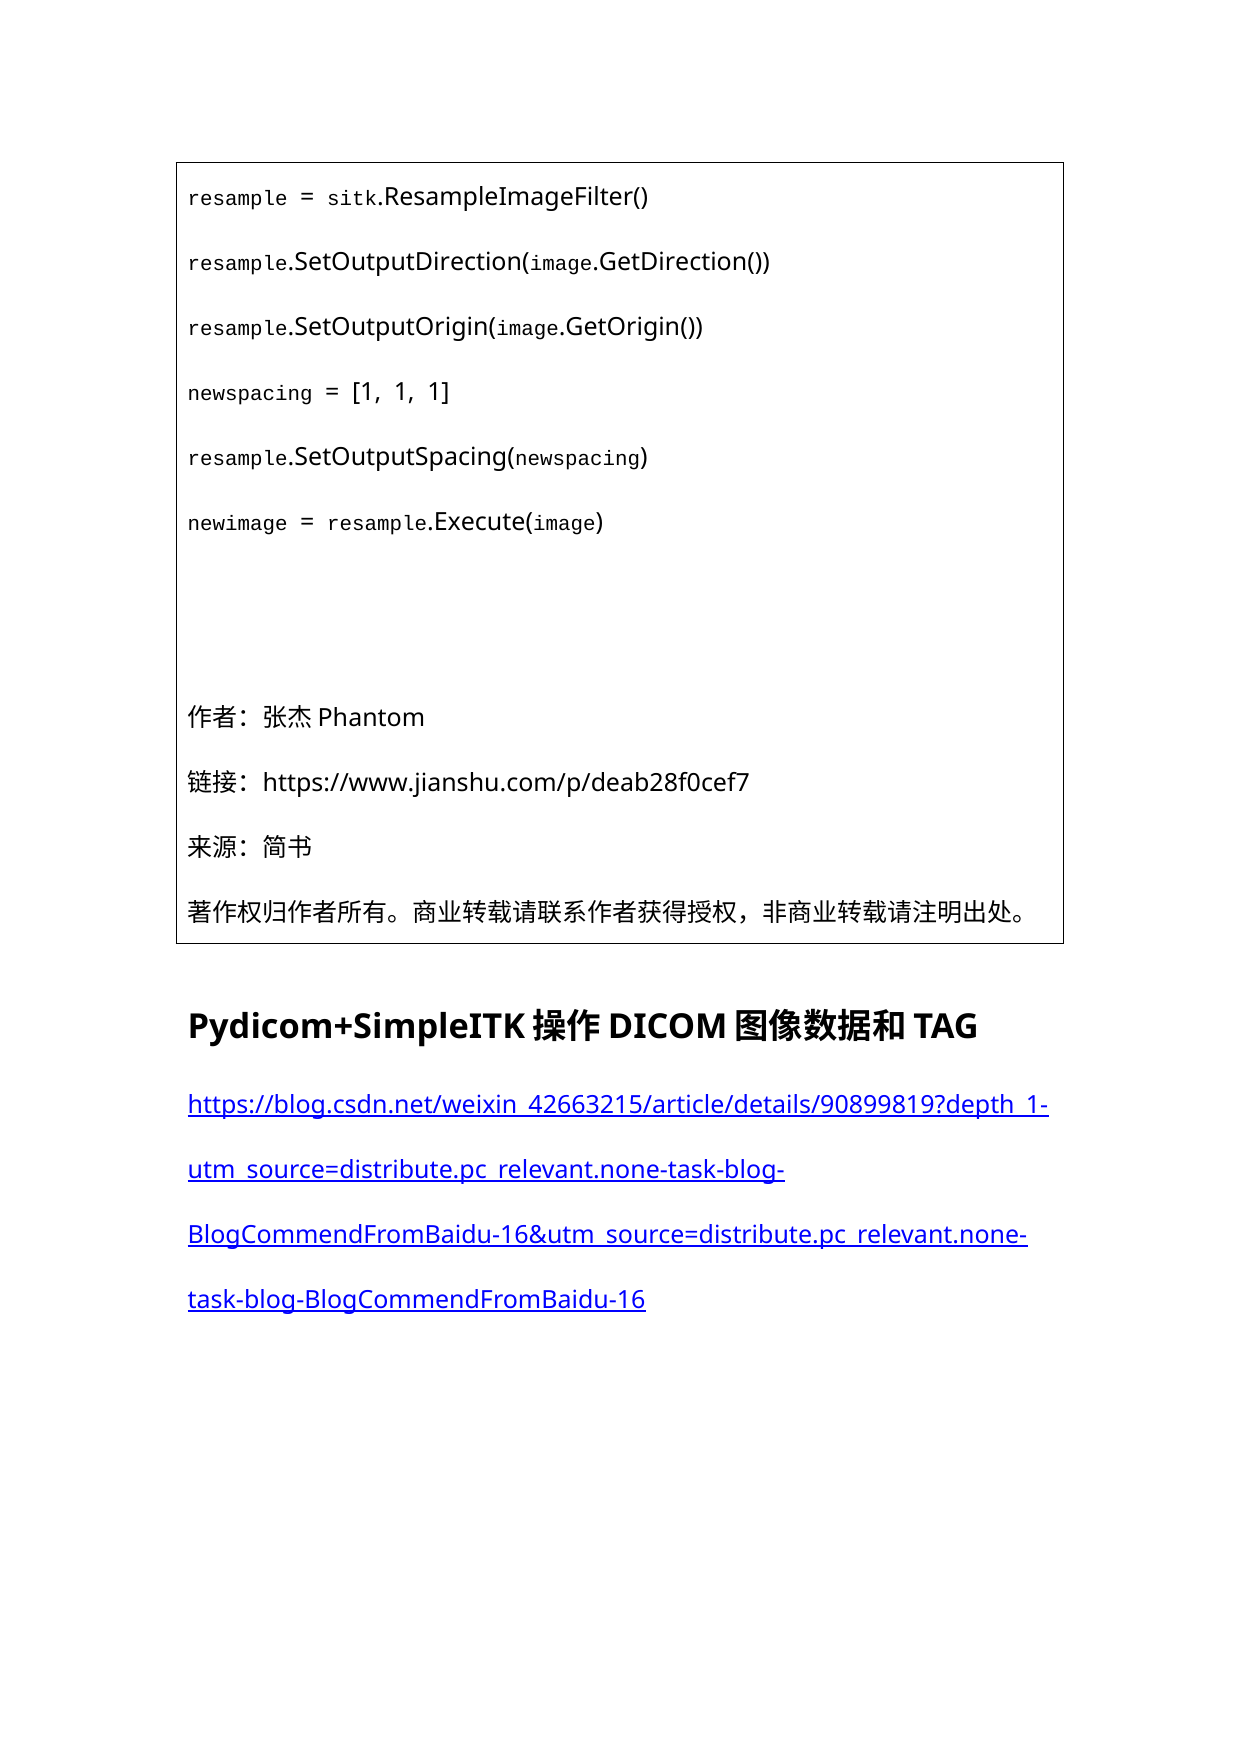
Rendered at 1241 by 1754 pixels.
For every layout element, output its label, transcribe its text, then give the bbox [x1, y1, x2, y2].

list https://blog.csdn.net/weixin_42663215/article/details/90899819?depth_1-utm_source=distribute.pc_relevant.none-task-blog-BlogCommendFromBaidu-16&utm_source=distribute.pc_relevant.none-task-blog-BlogCommendFromBaidu-16 [187, 1071, 1053, 1331]
subtitle Pydicom+SimpleITK操作DICOM图像数据和TAG [187, 991, 1053, 1056]
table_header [177, 163, 1063, 943]
